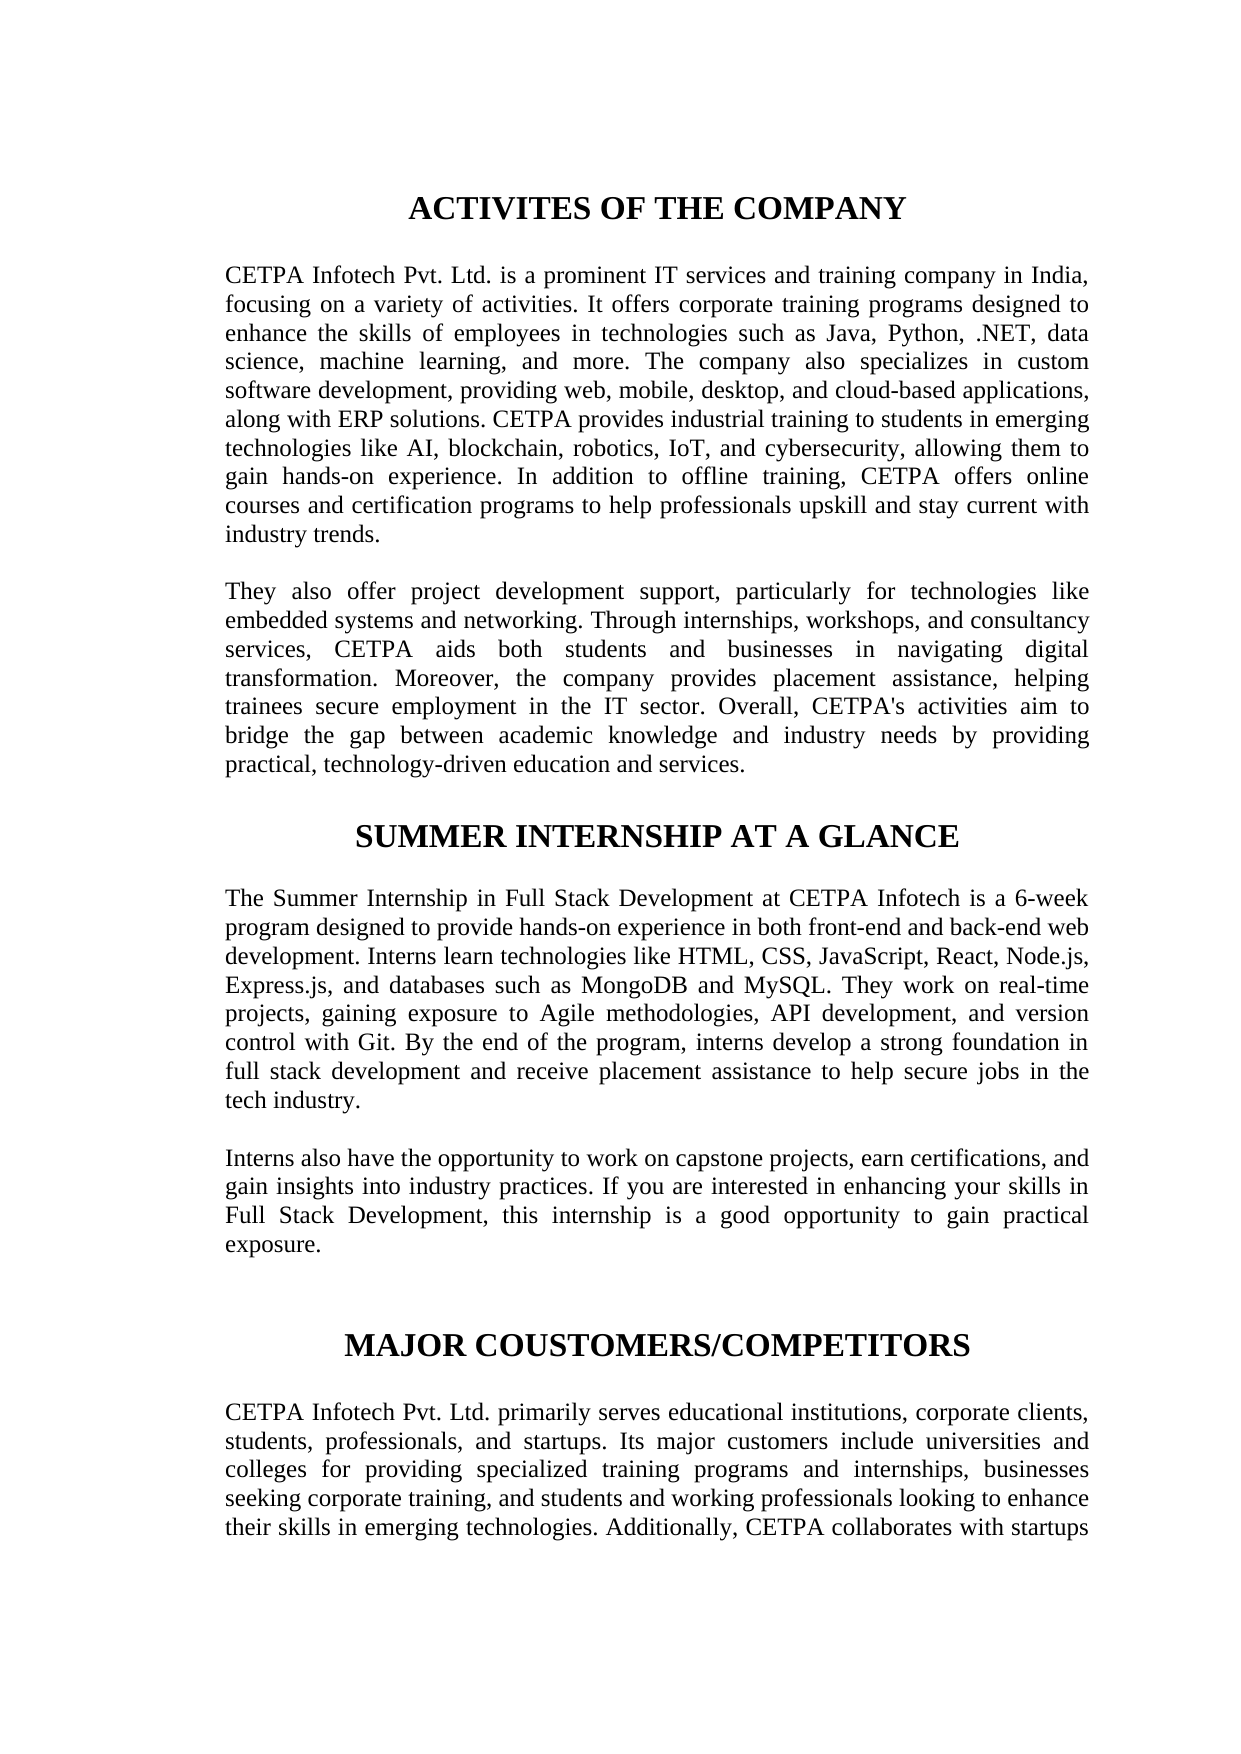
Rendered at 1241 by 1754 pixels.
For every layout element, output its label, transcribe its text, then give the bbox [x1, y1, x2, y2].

text ACTIVITES OF THE COMPANY [225, 188, 1090, 227]
text The Summer Internship in Full Stack Development at CETPA Infotech is a 6-week program designed to provide hands-on experience in both front-end and back-end web development. Interns learn technologies like HTML, CSS, JavaScript, React, Node.js, Express.js, and databases such as MongoDB and MySQL. They work on real-time projects, gaining exposure to Agile methodologies, API development, and version control with Git. By the end of the program, interns develop a strong foundation in full stack development and receive placement assistance to help secure jobs in the tech industry. [225, 883, 1090, 1113]
text MAJOR COUSTOMERS/COMPETITORS [225, 1325, 1090, 1363]
text Interns also have the opportunity to work on capstone projects, earn certifications, and gain insights into industry practices. If you are interested in enhancing your skills in Full Stack Development, this internship is a good opportunity to gain practical exposure. [225, 1143, 1090, 1258]
text CETPA Infotech Pvt. Ltd. is a prominent IT services and training company in India, focusing on a variety of activities. It offers corporate training programs designed to enhance the skills of employees in technologies such as Java, Python, .NET, data science, machine learning, and more. The company also specializes in custom software development, providing web, mobile, desktop, and cloud-based applications, along with ERP solutions. CETPA provides industrial training to students in emerging technologies like AI, blockchain, robotics, IoT, and cybersecurity, allowing them to gain hands-on experience. In addition to offline training, CETPA offers online courses and certification programs to help professionals upskill and stay current with industry trends. [225, 260, 1090, 548]
text SUMMER INTERNSHIP AT A GLANCE [225, 816, 1090, 854]
text They also offer project development support, particularly for technologies like embedded systems and networking. Through internships, workshops, and consultancy services, CETPA aids both students and businesses in navigating digital transformation. Moreover, the company provides placement assistance, helping trainees secure employment in the IT sector. Overall, CETPA's activities aim to bridge the gap between academic knowledge and industry needs by providing practical, technology-driven education and services. [225, 576, 1090, 778]
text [225, 1397, 1090, 1541]
